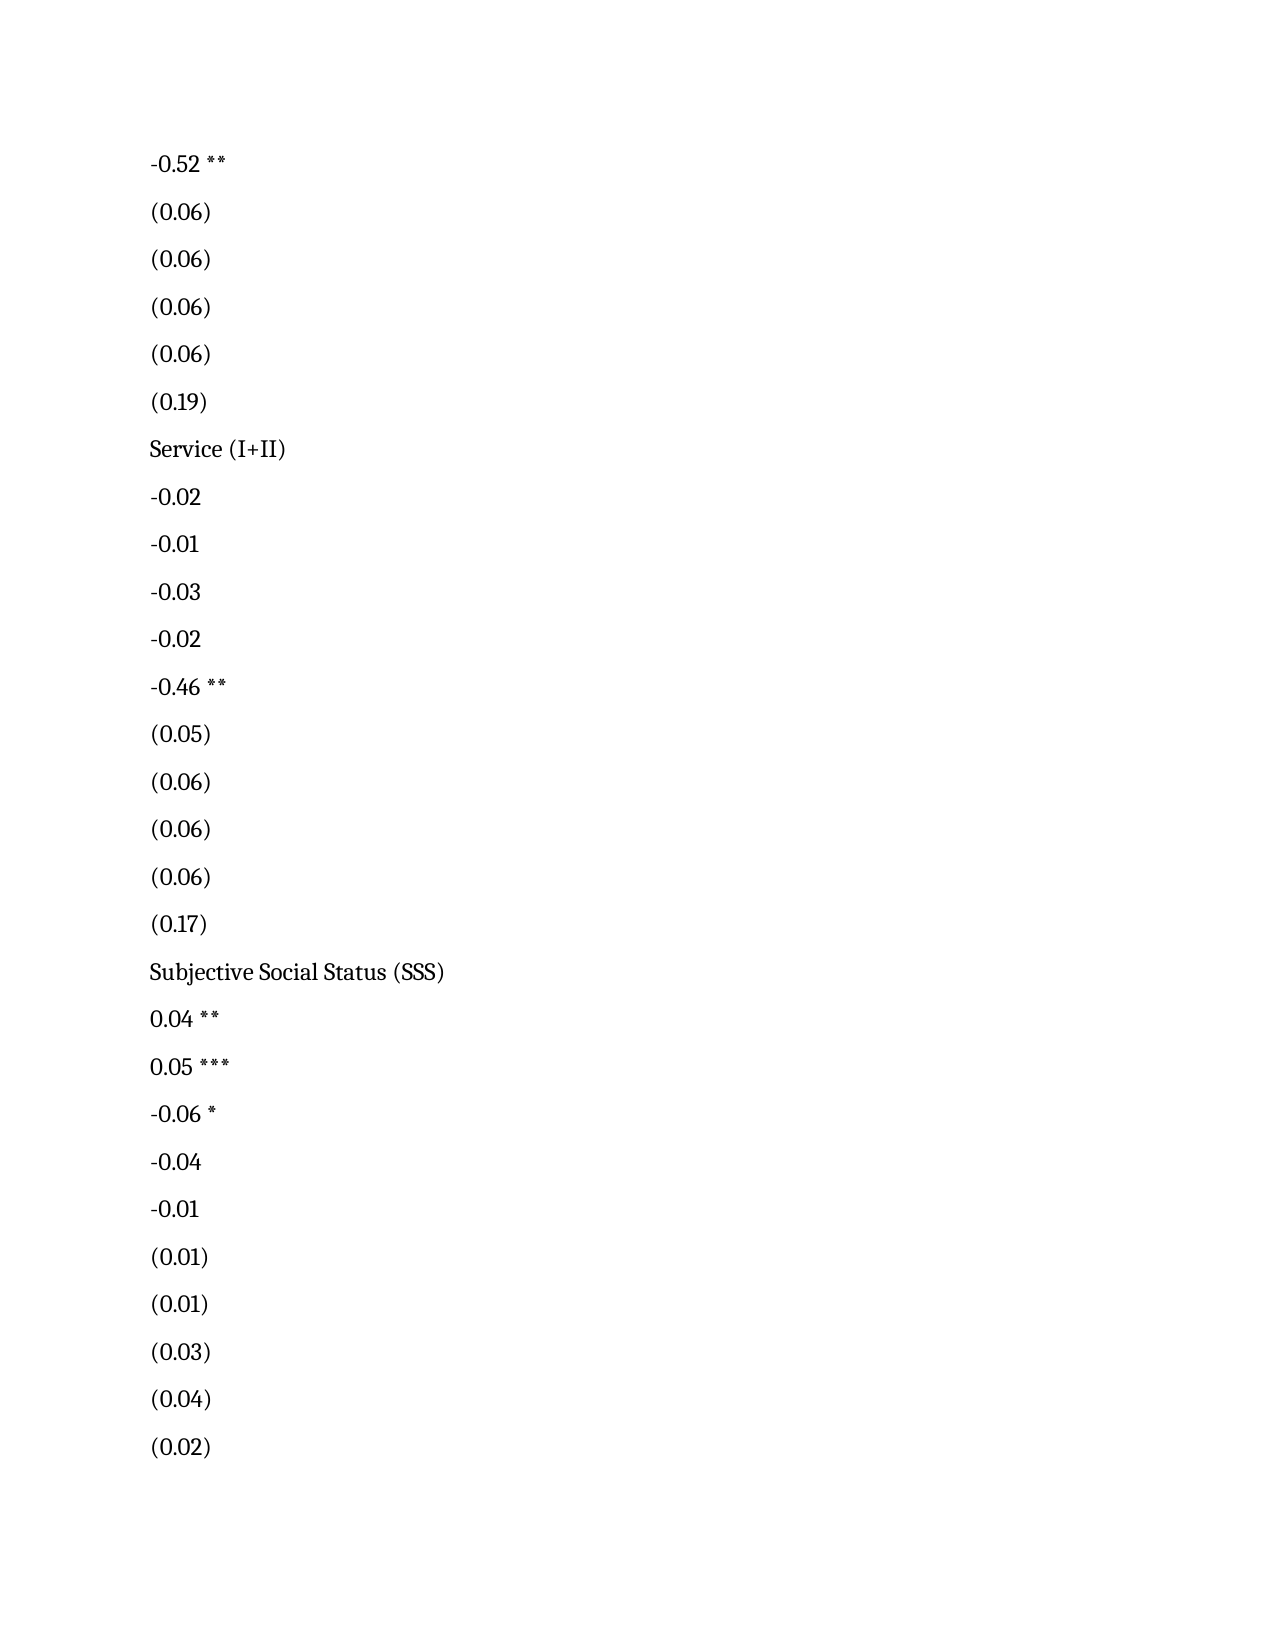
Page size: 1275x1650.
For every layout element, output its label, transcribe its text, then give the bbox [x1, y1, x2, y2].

text -0.01 [150, 530, 1125, 559]
text (0.02) [150, 1432, 1125, 1461]
text (0.03) [150, 1337, 1125, 1366]
text (0.06) [150, 245, 1125, 274]
text 0.05 *** [150, 1052, 1125, 1081]
text (0.01) [150, 1242, 1125, 1271]
text -0.46 ** [150, 672, 1125, 701]
text -0.06 * [150, 1100, 1125, 1129]
text -0.52 ** [150, 150, 1125, 179]
text Subjective Social Status (SSS) [150, 957, 1125, 986]
text (0.06) [150, 862, 1125, 891]
text (0.17) [150, 910, 1125, 939]
text -0.01 [150, 1195, 1125, 1224]
text (0.06) [150, 815, 1125, 844]
text Service (I+II) [150, 435, 1125, 464]
text -0.03 [150, 577, 1125, 606]
text -0.02 [150, 482, 1125, 511]
text (0.05) [150, 720, 1125, 749]
text (0.01) [150, 1290, 1125, 1319]
text (0.04) [150, 1385, 1125, 1414]
text -0.02 [150, 625, 1125, 654]
text (0.06) [150, 767, 1125, 796]
text (0.19) [150, 387, 1125, 416]
text (0.06) [150, 340, 1125, 369]
text (0.06) [150, 292, 1125, 321]
text 0.04 ** [150, 1005, 1125, 1034]
text -0.04 [150, 1147, 1125, 1176]
text (0.06) [150, 197, 1125, 226]
